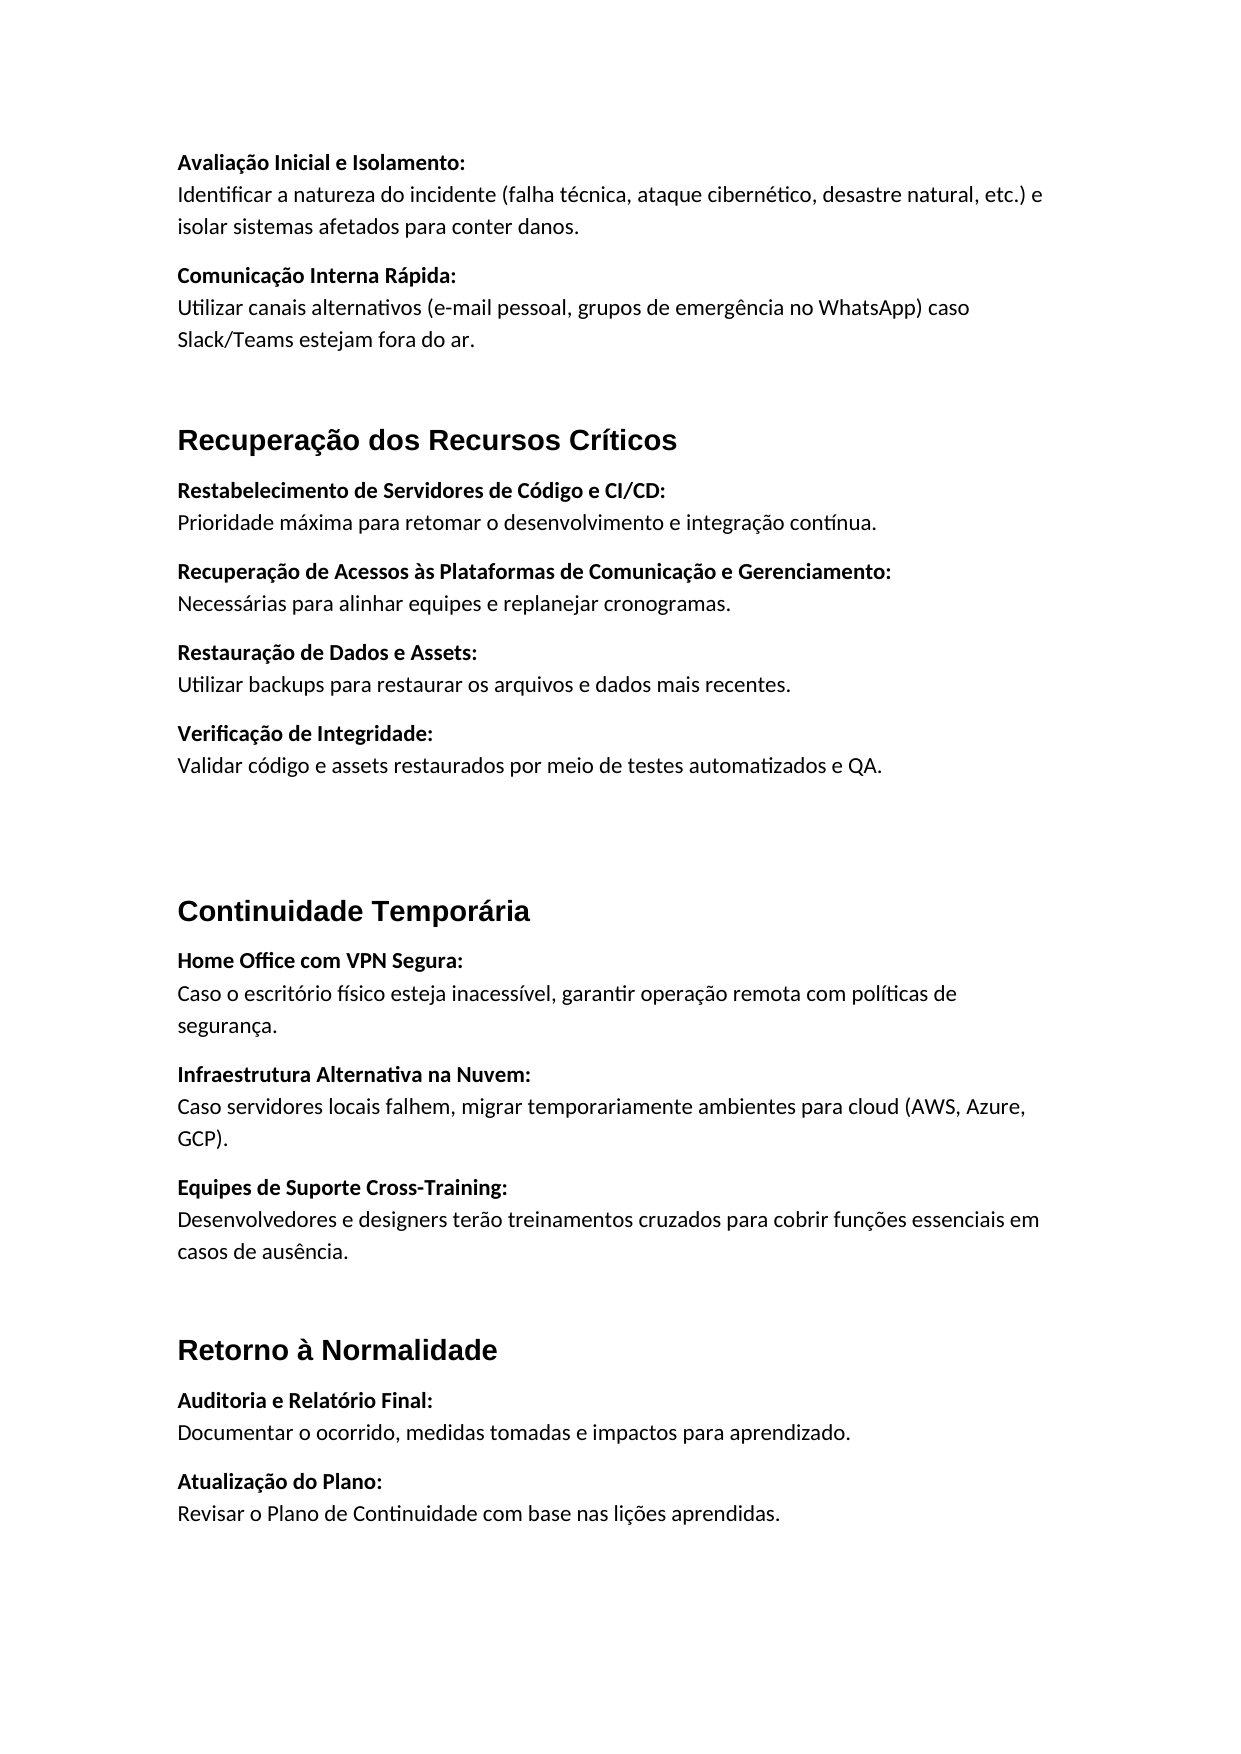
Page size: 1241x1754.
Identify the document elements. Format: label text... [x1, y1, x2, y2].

text Verificação de Integridade: Validar código e assets restaurados por meio de testes automatizados e QA. [177, 719, 1063, 779]
text Atualização do Plano: Revisar o Plano de Continuidade com base nas lições aprendidas. [177, 1467, 1063, 1527]
text Restabelecimento de Servidores de Código e CI/CD: Prioridade máxima para retomar o desenvolvimento e integração contínua. [177, 476, 1063, 536]
text Home Office com VPN Segura: Caso o escritório físico esteja inacessível, garantir operação remota com políticas de segurança. [177, 946, 1063, 1039]
text Infraestrutura Alternativa na Nuvem: Caso servidores locais falhem, migrar temporariamente ambientes para cloud (AWS, Azure, GCP). [177, 1060, 1063, 1152]
text Retorno à Normalidade [177, 1333, 1063, 1367]
text Auditoria e Relatório Final: Documentar o ocorrido, medidas tomadas e impactos para aprendizado. [177, 1386, 1063, 1446]
text Continuidade Temporária [177, 894, 1063, 927]
text Equipes de Suporte Cross-Training: Desenvolvedores e designers terão treinamentos cruzados para cobrir funções essenciais em casos de ausência. [177, 1173, 1063, 1265]
text Comunicação Interna Rápida: Utilizar canais alternativos (e-mail pessoal, grupos de emergência no WhatsApp) caso Slack/Teams estejam fora do ar. [177, 261, 1063, 353]
text Recuperação dos Recursos Críticos [177, 423, 1063, 456]
text Restauração de Dados e Assets: Utilizar backups para restaurar os arquivos e dados mais recentes. [177, 638, 1063, 698]
text Recuperação de Acessos às Plataformas de Comunicação e Gerenciamento: Necessárias para alinhar equipes e replanejar cronogramas. [177, 557, 1063, 617]
text Avaliação Inicial e Isolamento: Identificar a natureza do incidente (falha técnica, ataque cibernético, desastre natural, etc.) e isolar sistemas afetados para conter danos. [177, 148, 1063, 240]
